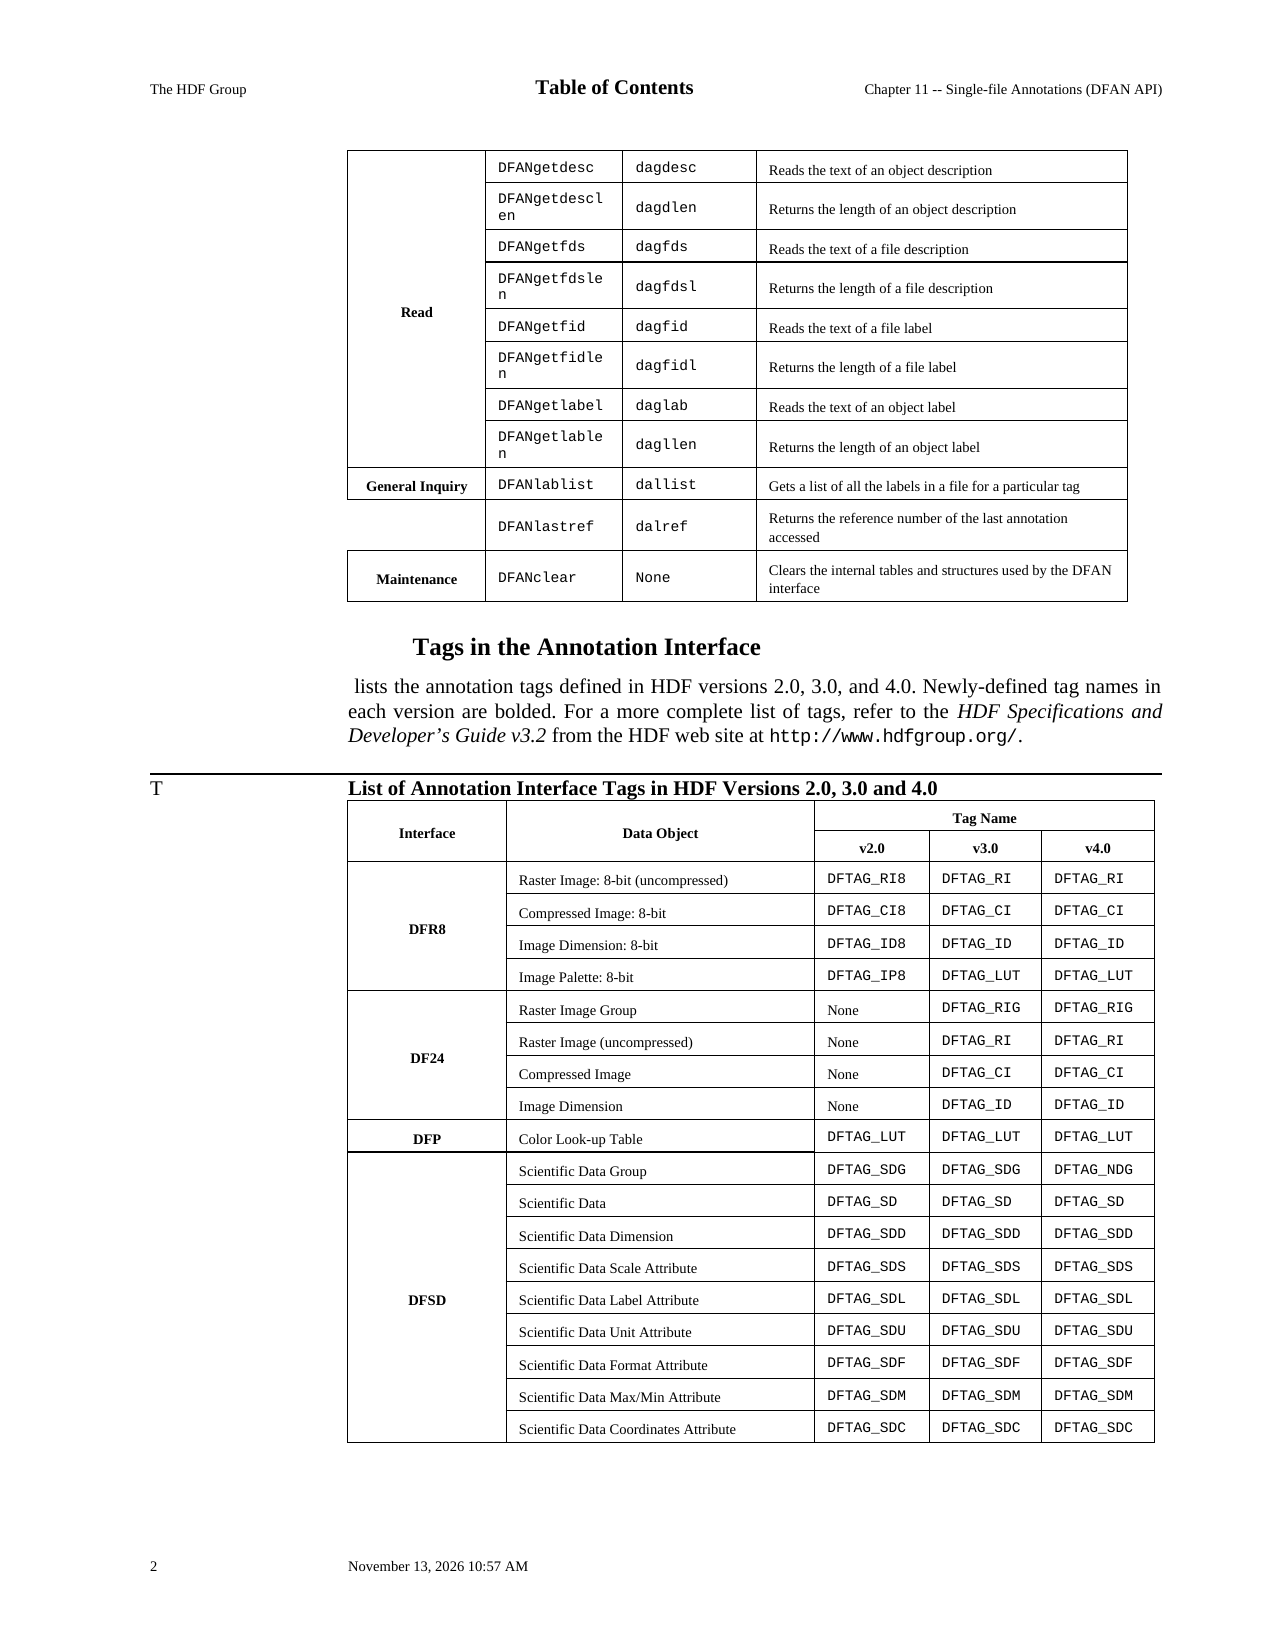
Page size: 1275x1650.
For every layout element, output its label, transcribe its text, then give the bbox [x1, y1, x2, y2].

table_cell DFTAG_ID [1042, 926, 1154, 958]
table_cell DFTAG_SDS [815, 1249, 929, 1281]
table_cell DFTAG_CI [1042, 894, 1154, 925]
text Table 11B lists the annotation tags defined in HDF versions 2.0, 3.0, and 4.0. Newly-defined tag names in each version are bolded. For a more complete list of tags, refer to the HDF Specifications and Developer’s Guide v3.2 from the HDF web site at http://www.hdfgroup.org/. [348, 673, 1162, 748]
table_cell DFTAG_SDF [930, 1346, 1041, 1377]
table_cell DFTAG_SDD [1042, 1217, 1154, 1248]
table_cell dagdlen [623, 183, 756, 229]
table_cell Scientific Data Max/Min Attribute [507, 1379, 814, 1410]
table_cell DFTAG_SDM [930, 1379, 1041, 1410]
table_cell DFTAG_RIG [1042, 991, 1154, 1022]
table_cell Returns the length of a file description [757, 263, 1127, 308]
table_cell dagfidl [623, 342, 756, 387]
table_cell DFTAG_RI [930, 1023, 1041, 1054]
table_cell DFTAG_SDL [1042, 1282, 1154, 1313]
table_cell DFR8 [348, 862, 506, 990]
table_cell None [815, 1088, 929, 1119]
table_cell DFTAG_SDC [1042, 1411, 1154, 1442]
table_cell None [815, 1023, 929, 1054]
table_cell DFTAG_LUT [815, 1120, 929, 1151]
table_cell Scientific Data Unit Attribute [507, 1314, 814, 1345]
table_cell DFTAG_SDS [1042, 1249, 1154, 1281]
table_cell DFTAG_RIG [930, 991, 1041, 1022]
table_cell None [815, 1056, 929, 1087]
table_cell DFANgetfdslen [486, 263, 622, 308]
table_cell dagfds [623, 230, 756, 261]
table_cell v2.0 [815, 831, 929, 861]
table_cell Scientific Data Scale Attribute [507, 1249, 814, 1281]
table_cell Image Palette: 8-bit [507, 959, 814, 990]
table_cell Read [348, 151, 485, 467]
table_cell Reads the text of an object label [757, 389, 1127, 420]
table_cell DFTAG_LUT [1042, 959, 1154, 990]
table_cell DFTAG_LUT [930, 1120, 1041, 1151]
table_cell DFTAG_NDG [1042, 1153, 1154, 1184]
table_cell dagdesc [623, 151, 756, 182]
table_cell Scientific Data Coordinates Attribute [507, 1411, 814, 1442]
table_cell DFTAG_SDS [930, 1249, 1041, 1281]
table_cell DFTAG_SD [930, 1185, 1041, 1216]
table_cell DFSD [348, 1153, 506, 1442]
table_cell DFTAG_SD [1042, 1185, 1154, 1216]
table_cell Scientific Data Group [507, 1153, 814, 1184]
table_header Interface [348, 801, 506, 861]
table_cell DFTAG_SDC [930, 1411, 1041, 1442]
table_cell Compressed Image [507, 1056, 814, 1087]
table_cell Compressed Image: 8-bit [507, 894, 814, 925]
table_cell Gets a list of all the labels in a file for a particular tag [757, 468, 1127, 499]
table_cell Returns the length of a file label [757, 342, 1127, 387]
table_cell General Inquiry [348, 468, 485, 499]
table_cell Scientific Data [507, 1185, 814, 1216]
table_cell DFTAG_RI [1042, 1023, 1154, 1054]
table_cell DFTAG_SDF [1042, 1346, 1154, 1377]
table_cell DFANlablist [486, 468, 622, 499]
table_cell DFTAG_ID [1042, 1088, 1154, 1119]
table_cell DFANgetdesclen [486, 183, 622, 229]
table_cell Returns the length of an object label [757, 421, 1127, 467]
table_cell DFTAG_SDD [930, 1217, 1041, 1248]
table_cell Image Dimension [507, 1088, 814, 1119]
table_cell dallist [623, 468, 756, 499]
table_cell Reads the text of a file description [757, 230, 1127, 261]
table_cell DFTAG_CI [930, 894, 1041, 925]
table_cell DFTAG_ID [930, 1088, 1041, 1119]
table_cell None [815, 991, 929, 1022]
list List of Annotation Interface Tags in HDF Versions 2.0, 3.0 and 4.0 [150, 775, 1162, 800]
table_cell Reads the text of an object description [757, 151, 1127, 182]
table_cell DFTAG_RI [930, 862, 1041, 893]
table_cell DFTAG_SDF [815, 1346, 929, 1377]
table_cell None [623, 551, 756, 601]
table_cell DFTAG_SDU [815, 1314, 929, 1345]
table_cell Returns the reference number of the last annotation accessed [757, 500, 1127, 550]
table_cell v4.0 [1042, 831, 1154, 861]
table_cell DFANgetfid [486, 309, 622, 341]
table_cell Raster Image (uncompressed) [507, 1023, 814, 1054]
table_cell v3.0 [930, 831, 1041, 861]
table_cell Scientific Data Dimension [507, 1217, 814, 1248]
table_cell dagfid [623, 309, 756, 341]
table_cell Returns the length of an object description [757, 183, 1127, 229]
table_cell Clears the internal tables and structures used by the DFAN interface [757, 551, 1127, 601]
table_cell DFTAG_SDG [815, 1153, 929, 1184]
table_cell Scientific Data Label Attribute [507, 1282, 814, 1313]
table_cell DFANclear [486, 551, 622, 601]
table_cell DFTAG_LUT [1042, 1120, 1154, 1151]
table_cell Color Look-up Table [507, 1120, 814, 1151]
table_cell DFTAG_SDD [815, 1217, 929, 1248]
table_cell DFTAG_LUT [930, 959, 1041, 990]
table_cell DF24 [348, 991, 506, 1119]
table_cell DFANgetfds [486, 230, 622, 261]
table_cell DFTAG_ID [930, 926, 1041, 958]
table_cell DFANgetfidlen [486, 342, 622, 387]
table_cell dagfdsl [623, 263, 756, 308]
table_cell Scientific Data Format Attribute [507, 1346, 814, 1377]
table_cell DFANgetlablen [486, 421, 622, 467]
table_cell DFTAG_RI [1042, 862, 1154, 893]
table_cell DFTAG_SDL [815, 1282, 929, 1313]
table_cell DFTAG_SDL [930, 1282, 1041, 1313]
table_cell DFTAG_CI [930, 1056, 1041, 1087]
table_cell DFTAG_IP8 [815, 959, 929, 990]
table_cell DFANlastref [486, 500, 622, 550]
table_cell dagllen [623, 421, 756, 467]
subtitle Tags in the Annotation Interface [348, 631, 1162, 660]
table_cell Image Dimension: 8-bit [507, 926, 814, 958]
table_cell DFANgetdesc [486, 151, 622, 182]
table_header Tag Name [815, 801, 1154, 830]
table_cell Raster Image Group [507, 991, 814, 1022]
table_cell DFTAG_ID8 [815, 926, 929, 958]
table_cell DFTAG_SDM [1042, 1379, 1154, 1410]
table_cell Maintenance [348, 551, 485, 601]
table_cell DFTAG_SD [815, 1185, 929, 1216]
table_cell daglab [623, 389, 756, 420]
table_header Data Object [507, 801, 814, 861]
table_cell DFTAG_SDU [1042, 1314, 1154, 1345]
table_cell DFP [348, 1120, 506, 1151]
table_cell DFTAG_CI [1042, 1056, 1154, 1087]
table_cell DFTAG_SDU [930, 1314, 1041, 1345]
table_cell DFTAG_SDG [930, 1153, 1041, 1184]
table_cell DFTAG_RI8 [815, 862, 929, 893]
table_cell DFTAG_SDM [815, 1379, 929, 1410]
table_cell Raster Image: 8-bit (uncompressed) [507, 862, 814, 893]
table_cell DFTAG_CI8 [815, 894, 929, 925]
table_cell DFTAG_SDC [815, 1411, 929, 1442]
table_cell Reads the text of a file label [757, 309, 1127, 341]
table_cell dalref [623, 500, 756, 550]
table_cell DFANgetlabel [486, 389, 622, 420]
